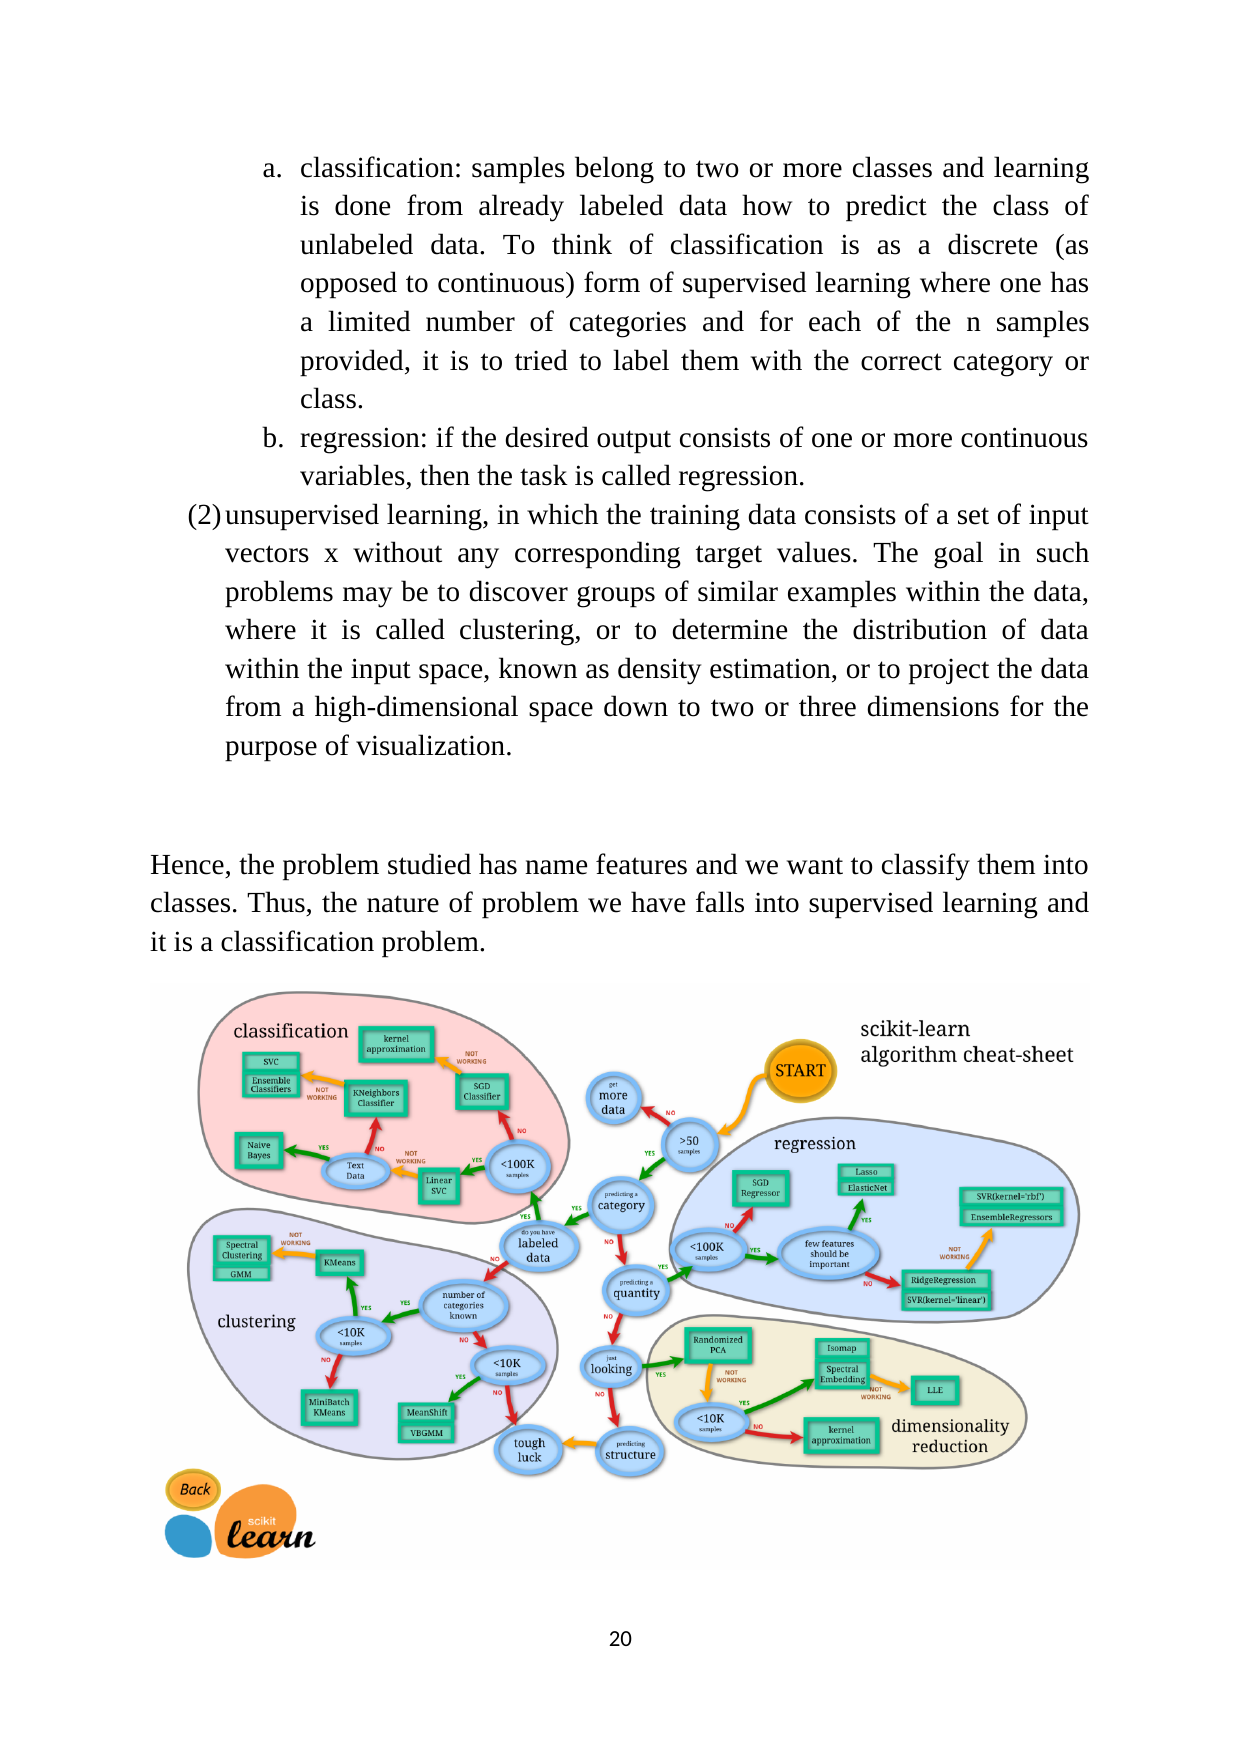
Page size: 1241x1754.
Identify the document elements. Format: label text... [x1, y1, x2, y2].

list regression: if the desired output consists of one or more continuous variables, then the task is called regression. [262, 420, 1090, 492]
text Hence, the problem studied has name features and we want to classify them into classes. Thus, the nature of problem we have falls into supervised learning and it is a classification problem. [150, 847, 1090, 957]
list unsupervised learning, in which the training data consists of a set of input vectors x without any corresponding target values. The goal in such problems may be to discover groups of similar examples within the data, where it is called clustering, or to determine the distribution of data within the input space, known as density estimation, or to project the data from a high-dimensional space down to two or three dimensions for the purpose of visualization. [187, 497, 1090, 762]
list classification: samples belong to two or more classes and learning is done from already labeled data how to predict the class of unlabeled data. To think of classification is as a discrete (as opposed to continuous) form of supervised learning where one has a limited number of categories and for each of the n samples provided, it is to tried to label them with the correct category or class. [262, 150, 1090, 415]
picture [150, 983, 1091, 1570]
